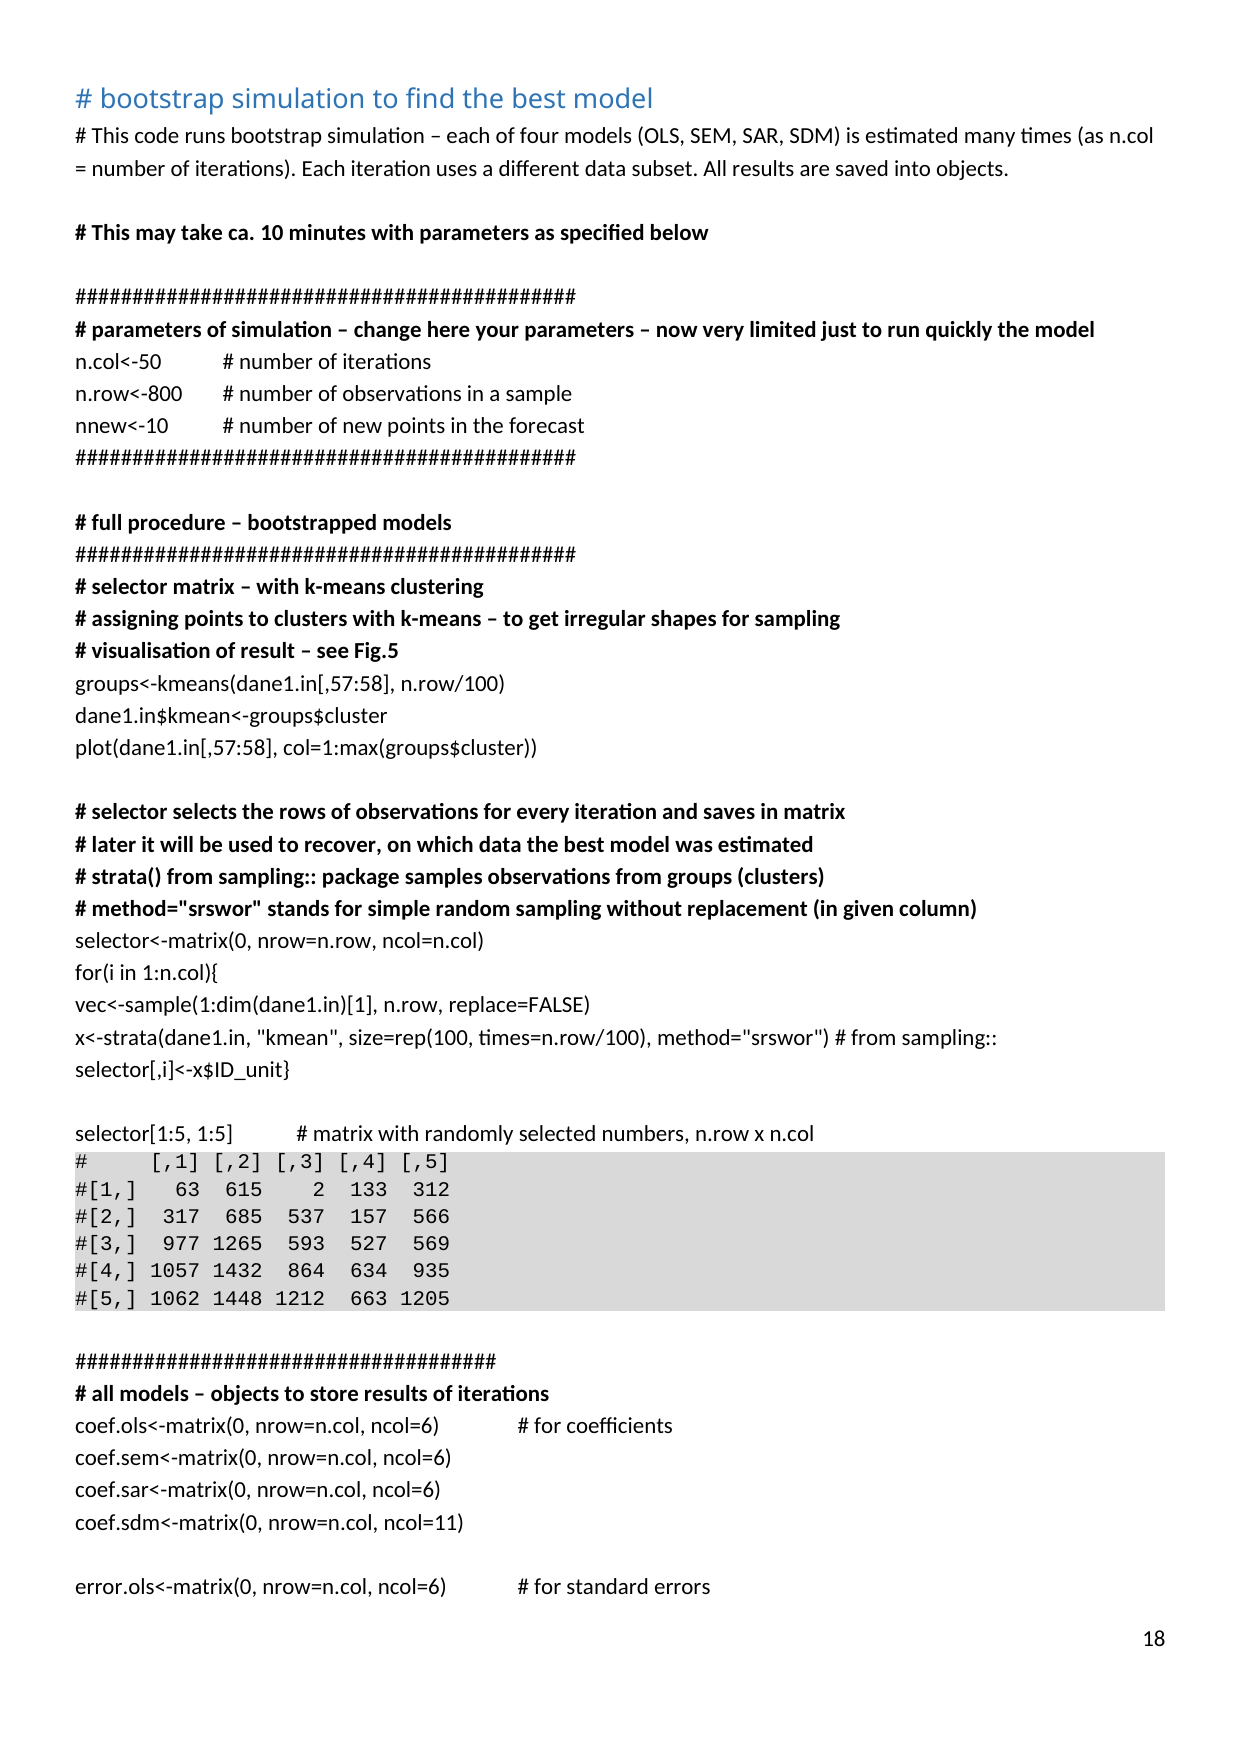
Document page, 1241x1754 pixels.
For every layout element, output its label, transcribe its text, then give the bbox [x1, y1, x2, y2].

text # This may take ca. 10 minutes with parameters as specified below [75, 218, 1165, 246]
text #[5,] 1062 1448 1212 663 1205 [75, 1287, 1165, 1311]
text # This code runs bootstrap simulation – each of four models (OLS, SEM, SAR, SDM) is estimated many times (as n.col = number of iterations). Each iteration uses a different data subset. All results are saved into objects. [75, 122, 1165, 182]
text # assigning points to clusters with k-means – to get irregular shapes for sampling [75, 604, 1165, 632]
text x<-strata(dane1.in, "kmean", size=rep(100, times=n.row/100), method="srswor") # from sampling:: [75, 1023, 1165, 1051]
text # later it will be used to recover, on which data the best model was estimated [75, 830, 1165, 858]
text n.row<-800 # number of observations in a sample [75, 379, 1165, 407]
text ##################################### [75, 1347, 1165, 1375]
text error.ols<-matrix(0, nrow=n.col, ncol=6) # for standard errors [75, 1572, 1165, 1600]
text # parameters of simulation – change here your parameters – now very limited just to run quickly the model [75, 315, 1165, 343]
text groups<-kmeans(dane1.in[,57:58], n.row/100) [75, 669, 1165, 697]
text #[1,] 63 615 2 133 312 [75, 1179, 1165, 1202]
text # selector matrix – with k-means clustering [75, 572, 1165, 600]
text coef.ols<-matrix(0, nrow=n.col, ncol=6) # for coefficients [75, 1411, 1165, 1439]
text #[4,] 1057 1432 864 634 935 [75, 1260, 1165, 1284]
text #[2,] 317 685 537 157 566 [75, 1206, 1165, 1229]
text ############################################ [75, 443, 1165, 471]
text selector<-matrix(0, nrow=n.row, ncol=n.col) [75, 926, 1165, 954]
text selector[,i]<-x$ID_unit} [75, 1055, 1165, 1083]
text nnew<-10 # number of new points in the forecast [75, 411, 1165, 439]
text selector[1:5, 1:5] # matrix with randomly selected numbers, n.row x n.col [75, 1119, 1165, 1147]
text ############################################ [75, 540, 1165, 568]
text # method="srswor" stands for simple random sampling without replacement (in given column) [75, 894, 1165, 922]
text for(i in 1:n.col){ [75, 958, 1165, 986]
text # [,1] [,2] [,3] [,4] [,5] [75, 1152, 1165, 1175]
text n.col<-50 # number of iterations [75, 347, 1165, 375]
text dane1.in$kmean<-groups$cluster [75, 701, 1165, 729]
text # all models – objects to store results of iterations [75, 1379, 1165, 1407]
text # visualisation of result – see Fig.5 [75, 637, 1165, 664]
text # strata() from sampling:: package samples observations from groups (clusters) [75, 862, 1165, 890]
text coef.sdm<-matrix(0, nrow=n.col, ncol=11) [75, 1508, 1165, 1536]
text coef.sem<-matrix(0, nrow=n.col, ncol=6) [75, 1443, 1165, 1471]
text #[3,] 977 1265 593 527 569 [75, 1233, 1165, 1257]
text vec<-sample(1:dim(dane1.in)[1], n.row, replace=FALSE) [75, 991, 1165, 1019]
text ############################################ [75, 282, 1165, 311]
subtitle # bootstrap simulation to find the best model [75, 79, 1165, 116]
text plot(dane1.in[,57:58], col=1:max(groups$cluster)) [75, 733, 1165, 761]
text # selector selects the rows of observations for every iteration and saves in matrix [75, 797, 1165, 826]
text # full procedure – bootstrapped models [75, 508, 1165, 536]
text coef.sar<-matrix(0, nrow=n.col, ncol=6) [75, 1476, 1165, 1504]
